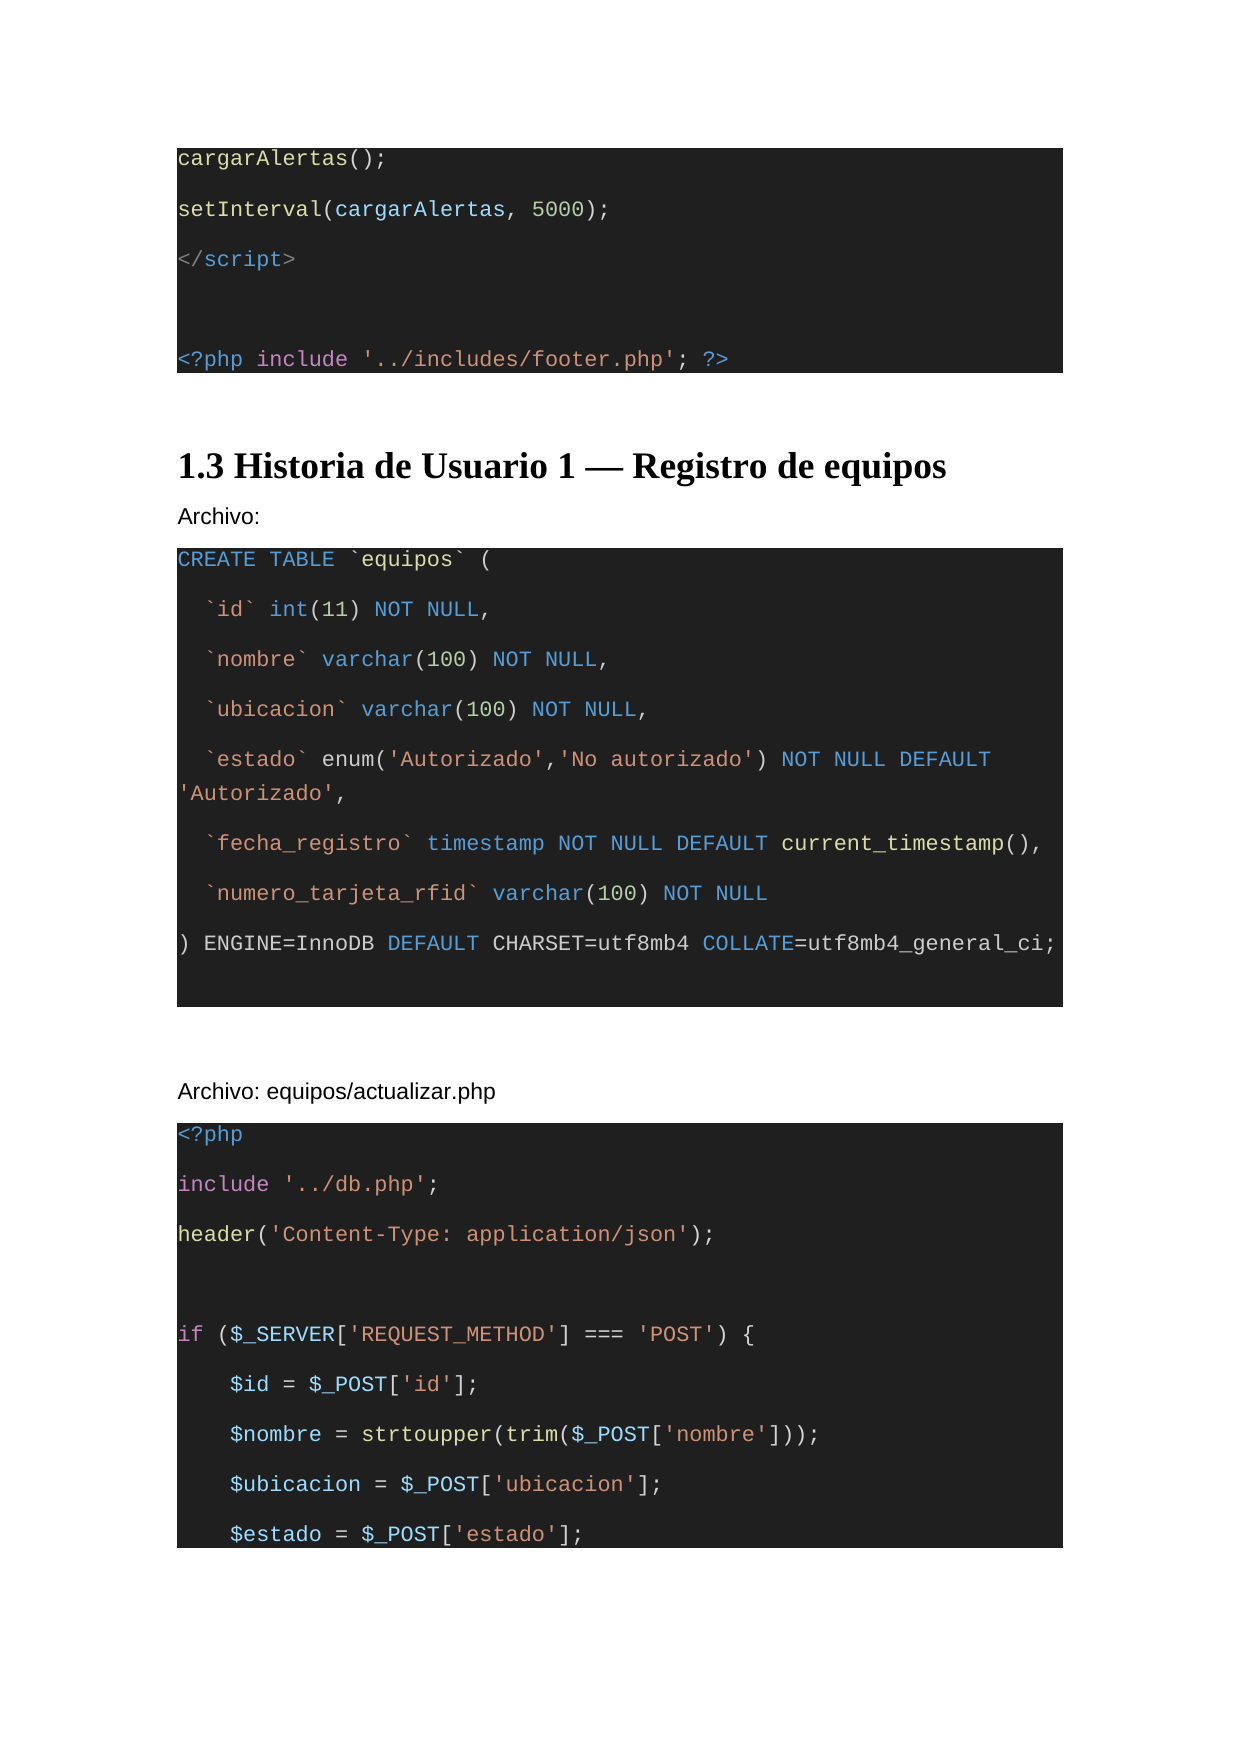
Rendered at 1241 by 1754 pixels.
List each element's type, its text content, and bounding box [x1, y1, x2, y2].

text `ubicacion` varchar(100) NOT NULL, [177, 698, 1063, 723]
text $id = $_POST['id']; [177, 1373, 1063, 1398]
text if ($_SERVER['REQUEST_METHOD'] === 'POST') { [177, 1323, 1063, 1348]
text <?php [177, 1123, 1063, 1147]
text `fecha_registro` timestamp NOT NULL DEFAULT current_timestamp(), [177, 832, 1063, 857]
text </script> [177, 248, 1063, 273]
text $ubicacion = $_POST['ubicacion']; [177, 1473, 1063, 1498]
text <?php include '../includes/footer.php'; ?> [177, 348, 1063, 373]
text setInterval(cargarAlertas, 5000); [177, 198, 1063, 222]
text $nombre = strtoupper(trim($_POST['nombre'])); [177, 1423, 1063, 1448]
subtitle 1.3 Historia de Usuario 1 — Registro de equipos [177, 443, 1063, 486]
text `id` int(11) NOT NULL, [177, 598, 1063, 623]
text `estado` enum('Autorizado','No autorizado') NOT NULL DEFAULT 'Autorizado', [177, 748, 1063, 807]
text CREATE TABLE `equipos` ( [177, 548, 1063, 573]
text cargarAlertas(); [177, 148, 1063, 172]
text `nombre` varchar(100) NOT NULL, [177, 648, 1063, 673]
text header('Content-Type: application/json'); [177, 1223, 1063, 1248]
text `numero_tarjeta_rfid` varchar(100) NOT NULL [177, 882, 1063, 907]
text $estado = $_POST['estado']; [177, 1523, 1063, 1548]
text ) ENGINE=InnoDB DEFAULT CHARSET=utf8mb4 COLLATE=utf8mb4_general_ci; [177, 932, 1063, 957]
text include '../db.php'; [177, 1173, 1063, 1198]
text Archivo: [177, 503, 1063, 529]
text Archivo: equipos/actualizar.php [177, 1078, 1063, 1104]
